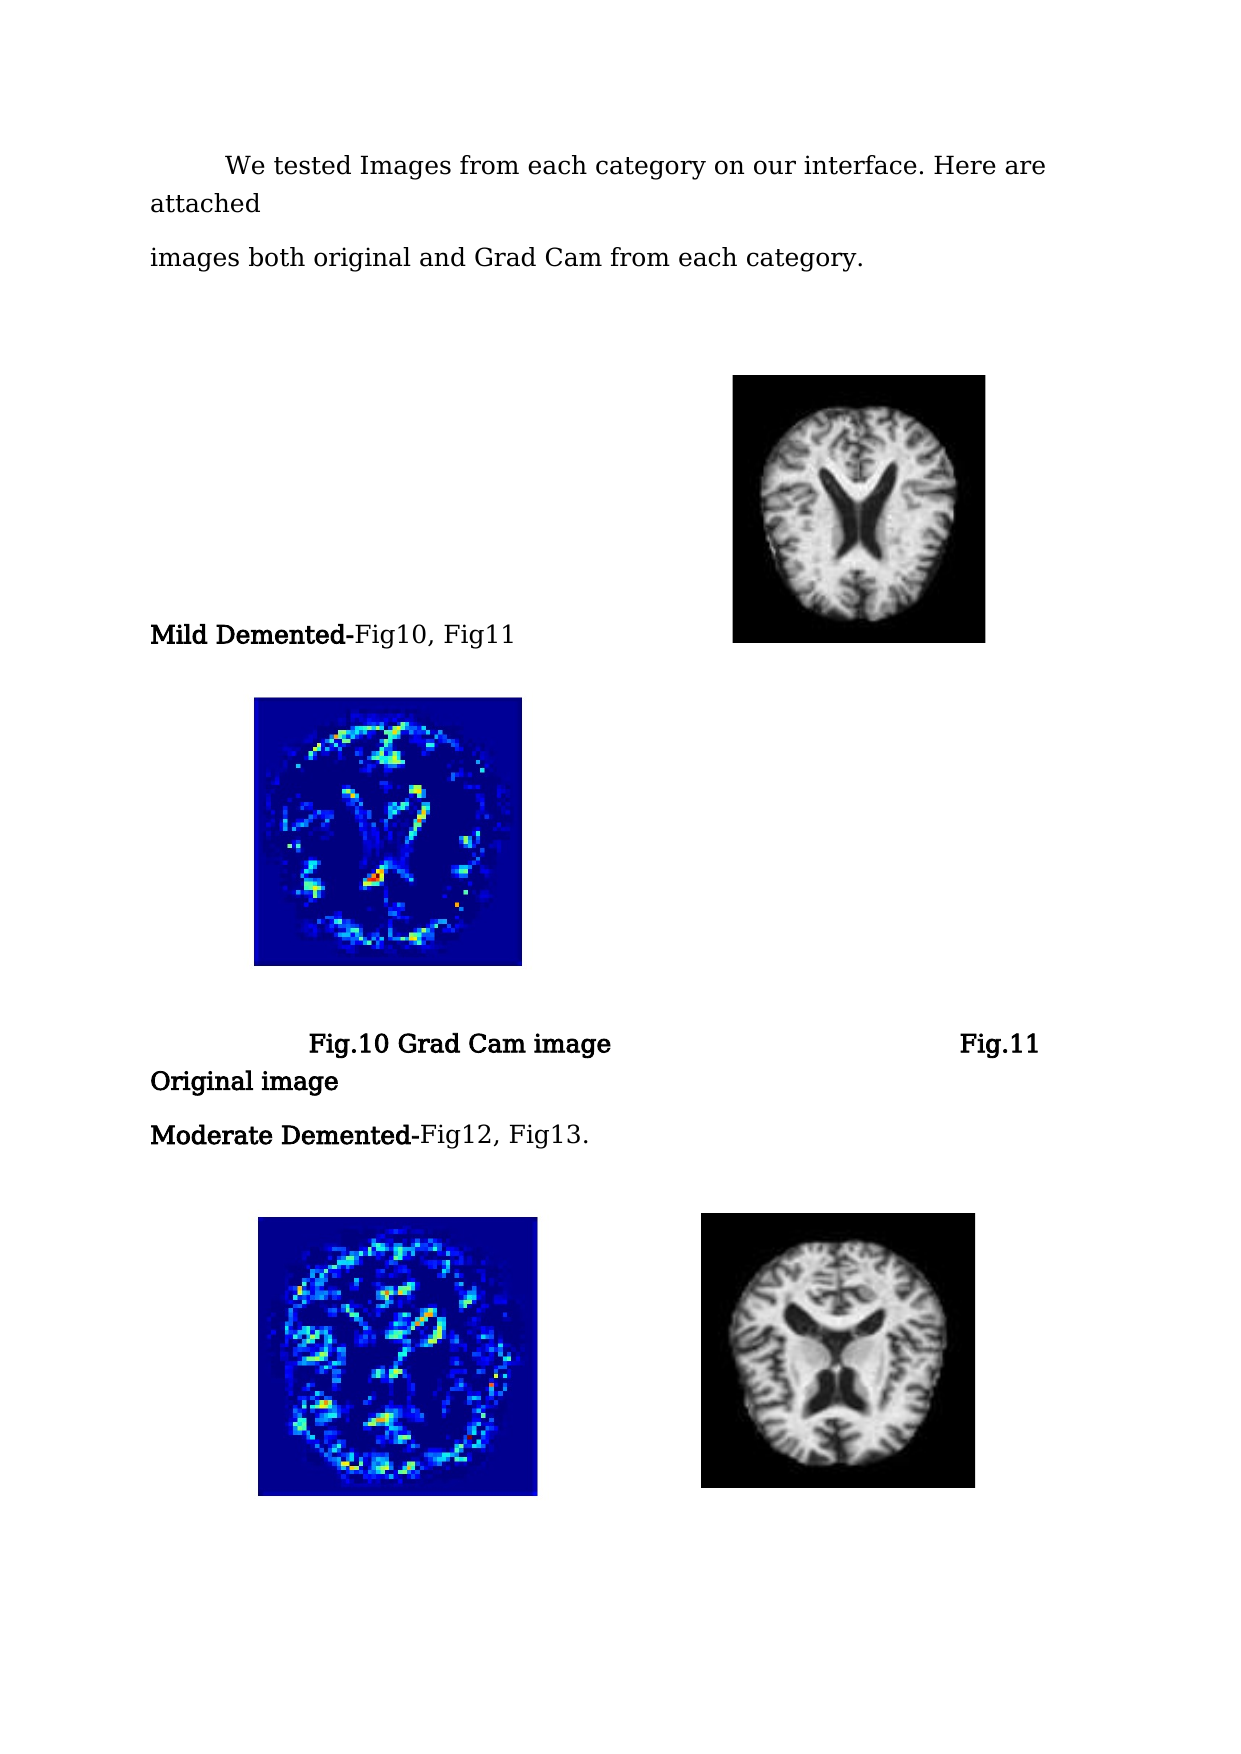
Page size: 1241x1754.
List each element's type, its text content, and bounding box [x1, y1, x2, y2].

picture [150, 656, 614, 1004]
text Moderate Demented-Fig12, Fig13. [150, 1119, 1090, 1149]
text Fig.10 Grad Cam image Fig.11 Original image [150, 1027, 1090, 1095]
text We tested Images from each category on our interface. Here are attached [150, 150, 1090, 217]
picture [150, 1173, 633, 1536]
text images both original and Grad Cam from each category. [150, 242, 1090, 272]
picture [701, 1213, 976, 1488]
picture [732, 375, 986, 643]
